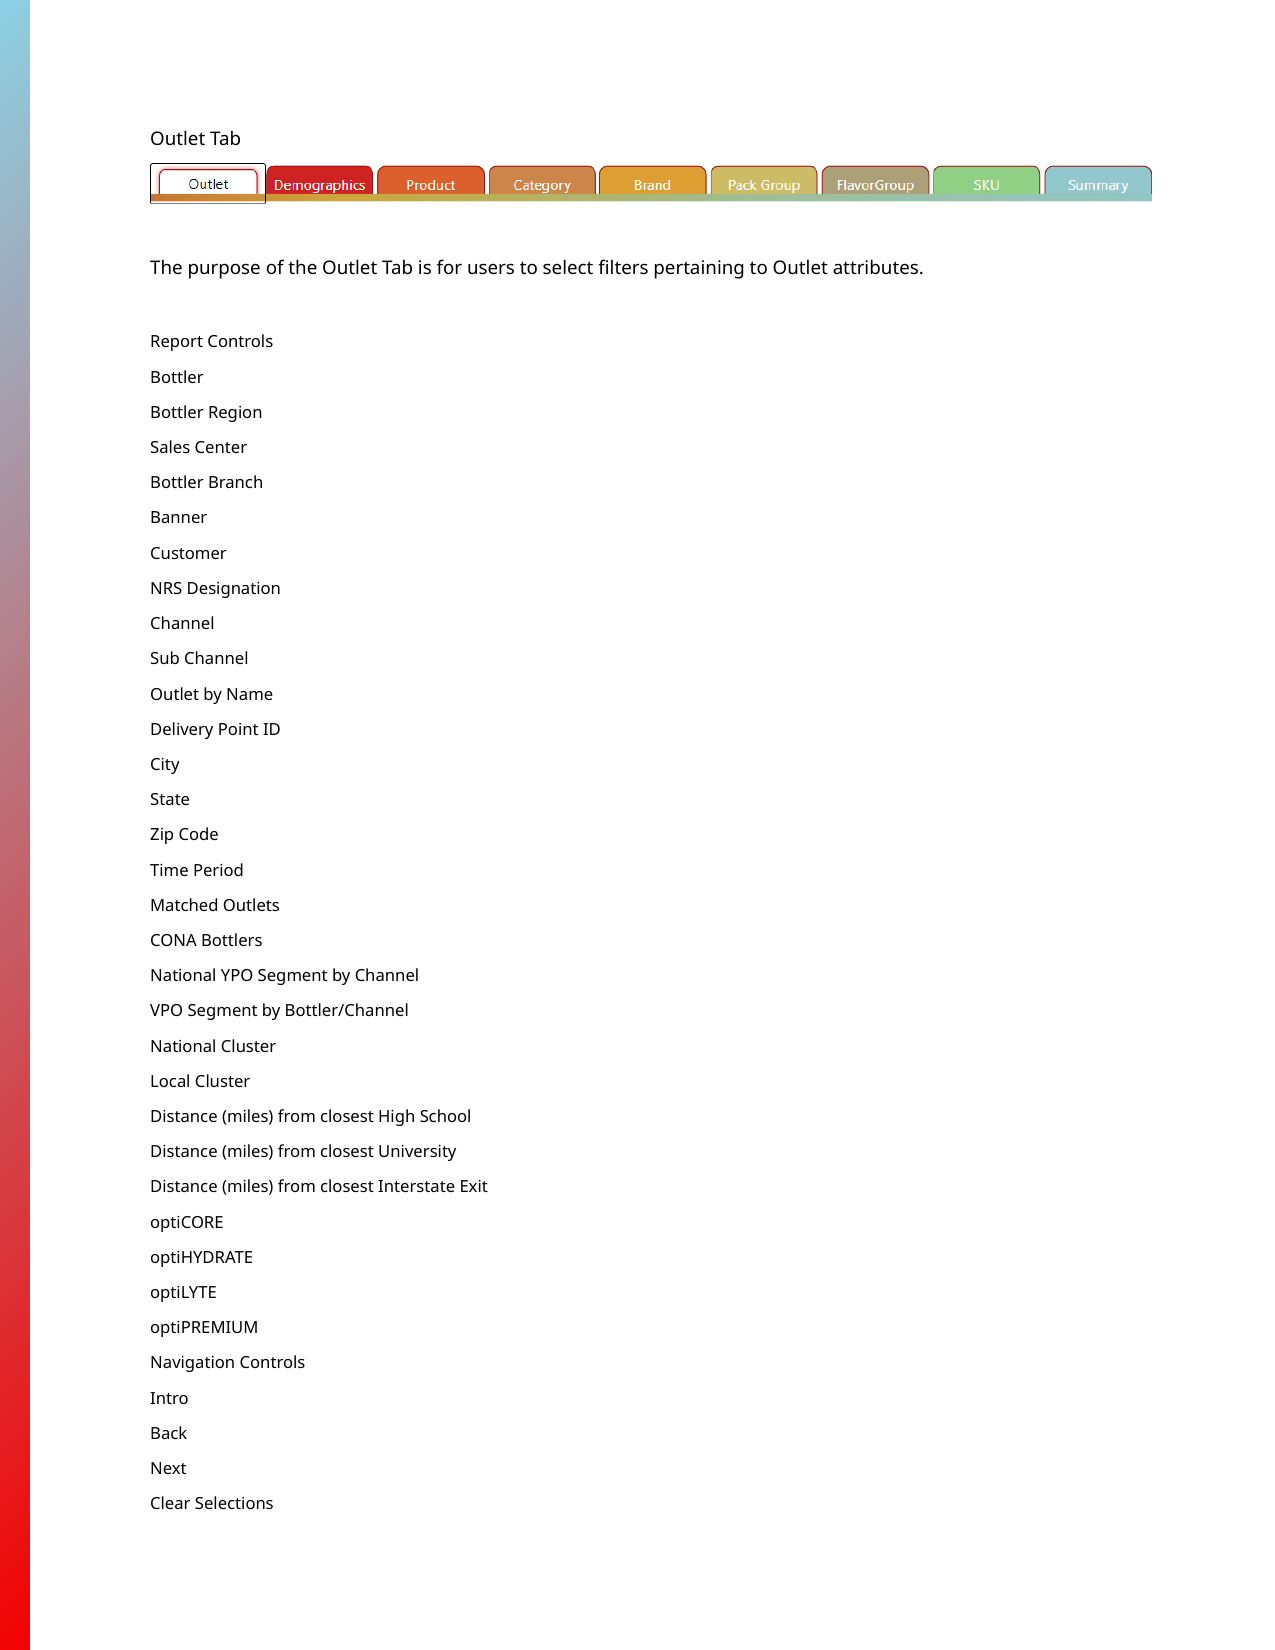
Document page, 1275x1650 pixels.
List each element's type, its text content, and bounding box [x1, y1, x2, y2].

text Report Controls [150, 330, 1162, 353]
text Outlet by Name [150, 682, 1162, 705]
text Outlet Tab [150, 126, 1162, 151]
text NRS Designation [150, 576, 1162, 599]
text Sub Channel [150, 647, 1162, 669]
text City [150, 752, 1162, 775]
text Delivery Point ID [150, 717, 1162, 740]
text Distance (miles) from closest University [150, 1140, 1162, 1162]
text Clear Selections [150, 1492, 1162, 1514]
text Local Cluster [150, 1069, 1162, 1092]
text Banner [150, 506, 1162, 529]
text Time Period [150, 858, 1162, 881]
text Next [150, 1457, 1162, 1479]
text National Cluster [150, 1034, 1162, 1057]
text Navigation Controls [150, 1351, 1162, 1374]
text Zip Code [150, 823, 1162, 846]
text optiLYTE [150, 1281, 1162, 1303]
text optiPREMIUM [150, 1316, 1162, 1338]
text Customer [150, 541, 1162, 564]
text National YPO Segment by Channel [150, 964, 1162, 986]
picture [150, 163, 1155, 204]
text Channel [150, 612, 1162, 634]
text Intro [150, 1386, 1162, 1409]
text optiHYDRATE [150, 1245, 1162, 1268]
text The purpose of the Outlet Tab is for users to select filters pertaining to Outlet attributes. [150, 254, 1162, 279]
text CONA Bottlers [150, 928, 1162, 951]
text Bottler Branch [150, 471, 1162, 493]
text State [150, 788, 1162, 810]
text Distance (miles) from closest High School [150, 1104, 1162, 1127]
text Back [150, 1421, 1162, 1444]
text optiCORE [150, 1210, 1162, 1233]
text Sales Center [150, 436, 1162, 458]
text Matched Outlets [150, 893, 1162, 916]
text Bottler [150, 365, 1162, 388]
text VPO Segment by Bottler/Channel [150, 999, 1162, 1022]
text Distance (miles) from closest Interstate Exit [150, 1175, 1162, 1198]
text Bottler Region [150, 400, 1162, 423]
